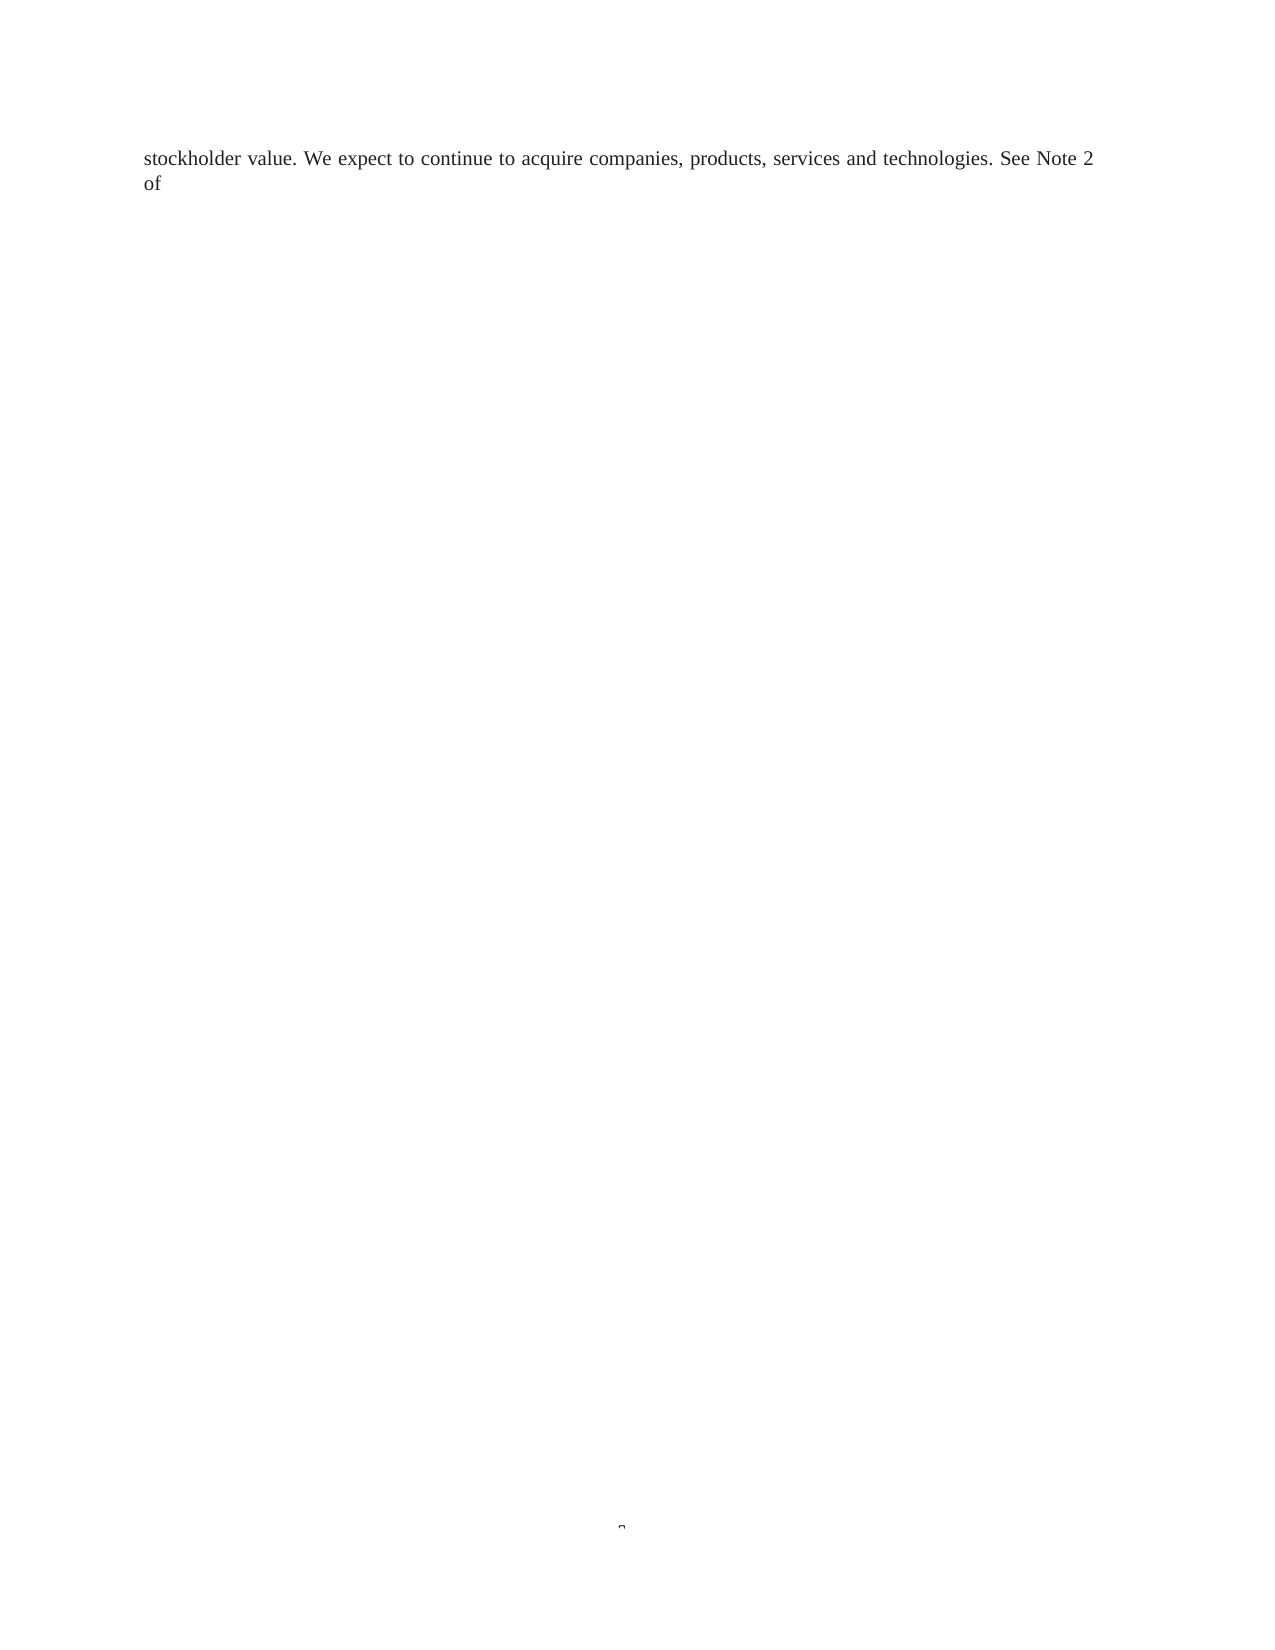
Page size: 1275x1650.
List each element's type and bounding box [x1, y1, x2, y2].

text [144, 146, 1094, 195]
